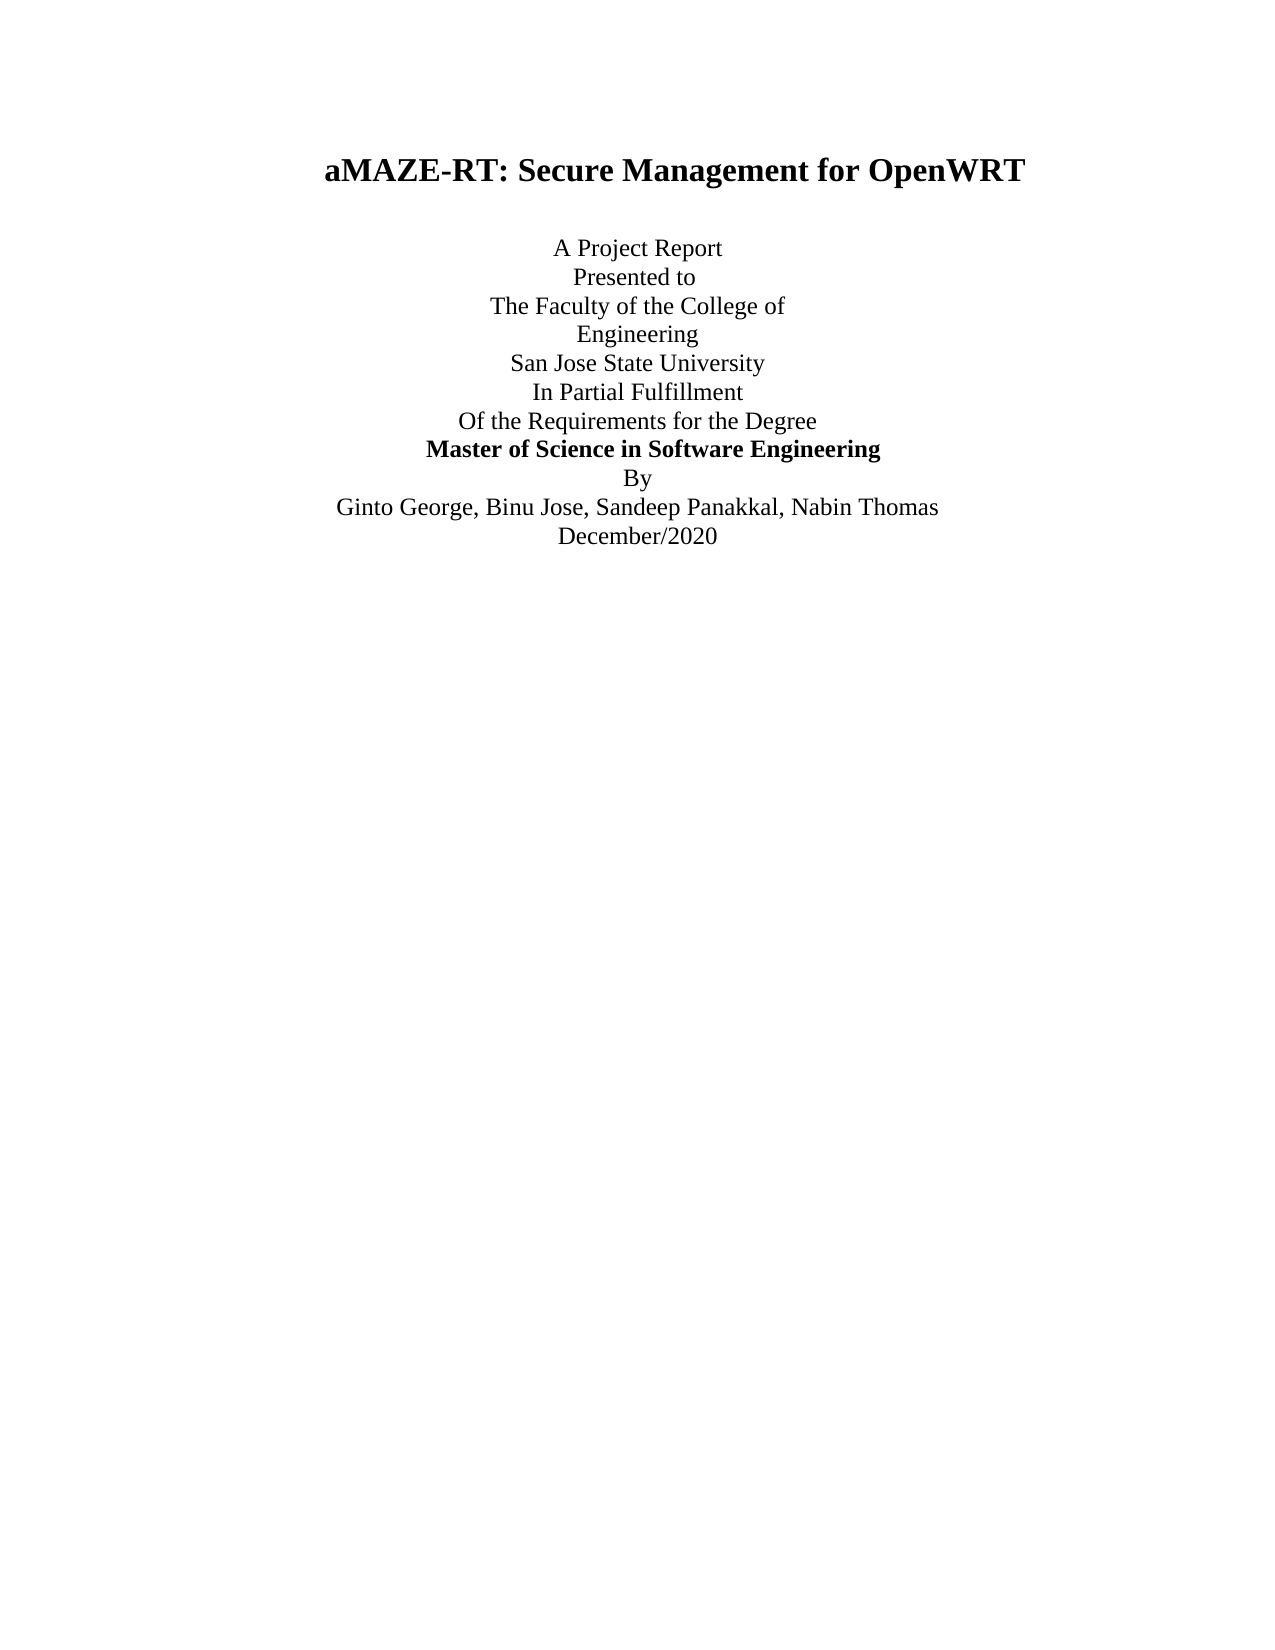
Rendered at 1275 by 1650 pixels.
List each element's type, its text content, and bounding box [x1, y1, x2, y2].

table_header A Project Report Presented to The Faculty of the College of Engineering [225, 233, 1050, 348]
table_cell December/2020 [225, 521, 1050, 549]
table_cell Ginto George, Binu Jose, Sandeep Panakkal, Nabin Thomas [225, 492, 1050, 521]
text aMAZE-RT: Secure Management for OpenWRT [225, 150, 1125, 188]
table_cell By [225, 463, 1050, 492]
table_cell San Jose State University In Partial Fulfillment Of the Requirements for the Degree Master of Science in Software Engineering [225, 348, 1050, 463]
